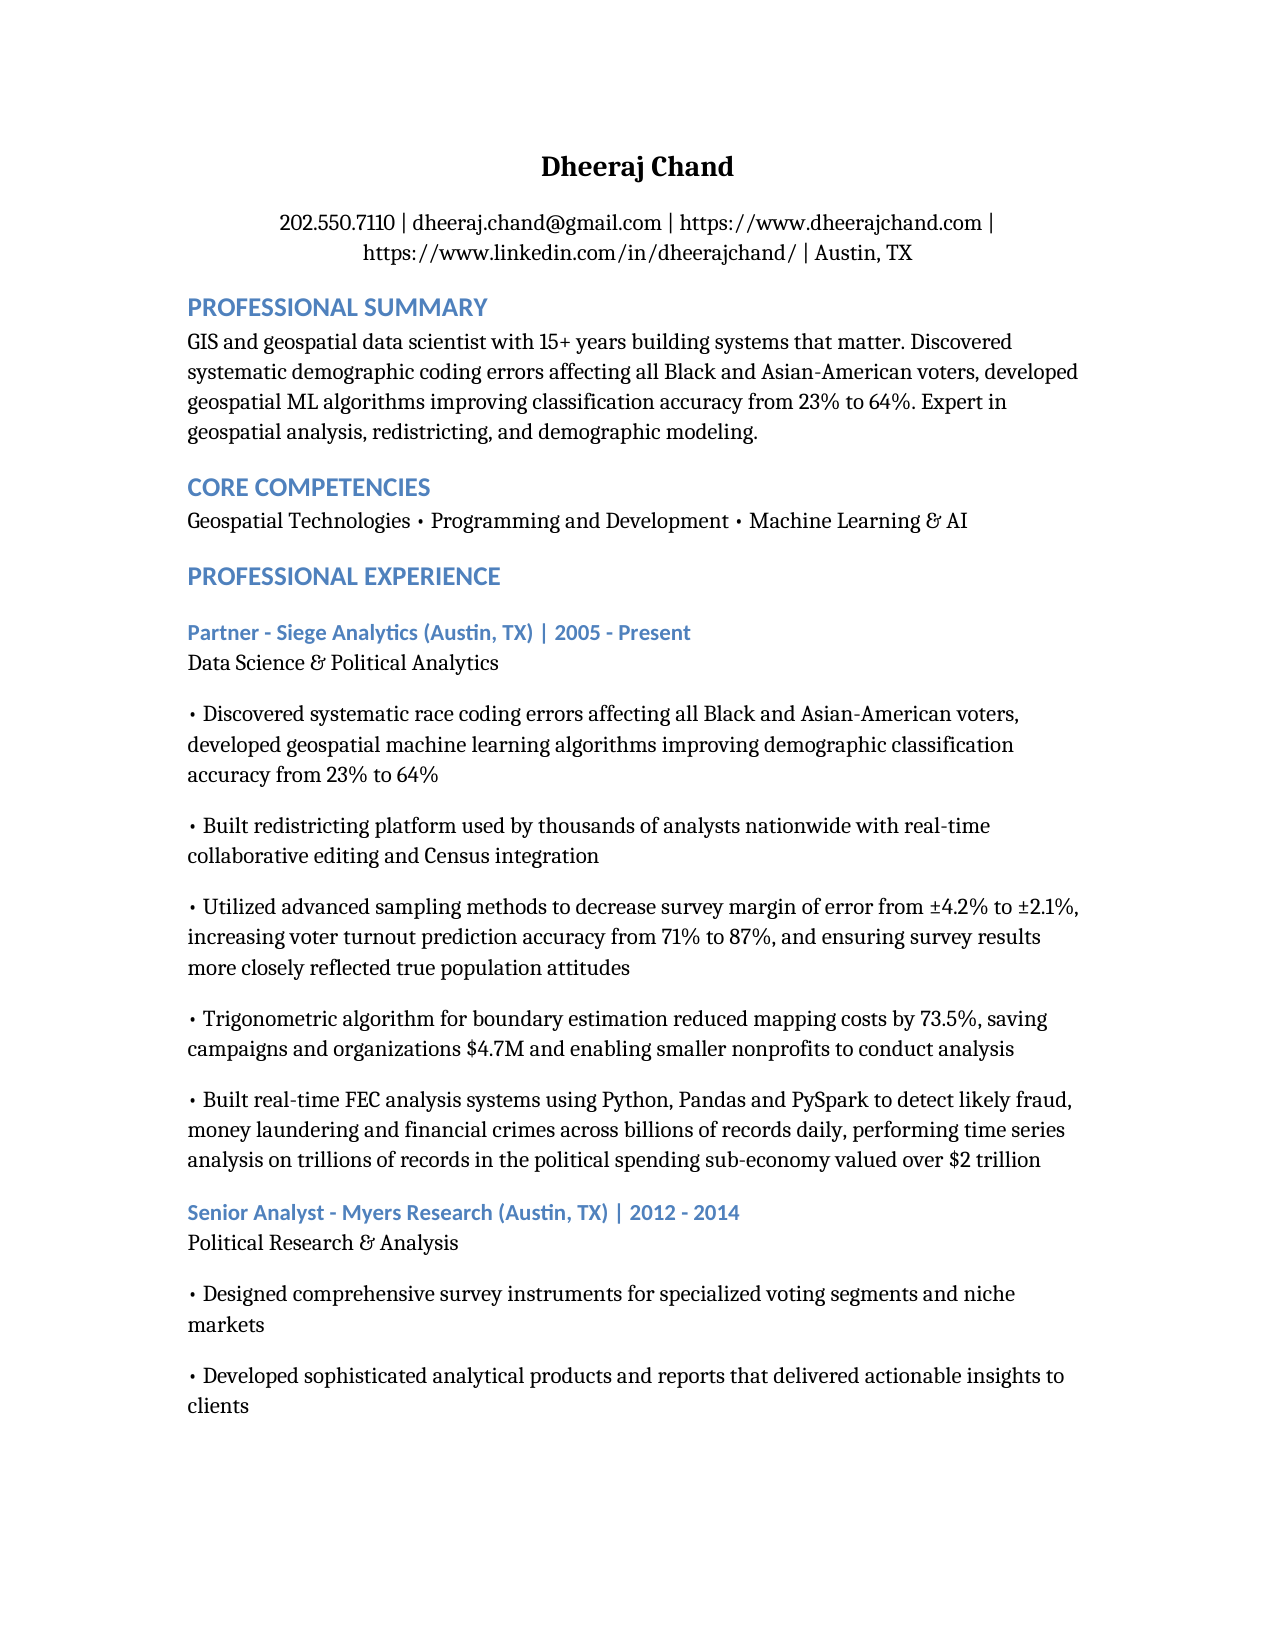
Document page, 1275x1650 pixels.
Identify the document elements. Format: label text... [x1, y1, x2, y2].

subtitle Partner - Siege Analytics (Austin, TX) | 2005 - Present [187, 618, 1087, 646]
text Dheeraj Chand [187, 150, 1087, 183]
text Geospatial Technologies • Programming and Development • Machine Learning & AI [187, 508, 1087, 534]
text • Built redistricting platform used by thousands of analysts nationwide with real-time collaborative editing and Census integration [187, 813, 1087, 869]
text 202.550.7110 | dheeraj.chand@gmail.com | https://www.dheerajchand.com | https://www.linkedin.com/in/dheerajchand/ | Austin, TX [187, 209, 1087, 266]
text • Built real-time FEC analysis systems using Python, Pandas and PySpark to detect likely fraud, money laundering and financial crimes across billions of records daily, performing time series analysis on trillions of records in the political spending sub-economy valued over $2 trillion [187, 1087, 1087, 1173]
text • Utilized advanced sampling methods to decrease survey margin of error from ±4.2% to ±2.1%, increasing voter turnout prediction accuracy from 71% to 87%, and ensuring survey results more closely reflected true population attitudes [187, 894, 1087, 981]
text • Designed comprehensive survey instruments for specialized voting segments and niche markets [187, 1281, 1087, 1338]
subtitle PROFESSIONAL SUMMARY [187, 291, 1087, 324]
subtitle PROFESSIONAL EXPERIENCE [187, 559, 1087, 592]
text • Discovered systematic race coding errors affecting all Black and Asian-American voters, developed geospatial machine learning algorithms improving demographic classification accuracy from 23% to 64% [187, 701, 1087, 788]
text GIS and geospatial data scientist with 15+ years building systems that matter. Discovered systematic demographic coding errors affecting all Black and Asian-American voters, developed geospatial ML algorithms improving classification accuracy from 23% to 64%. Expert in geospatial analysis, redistricting, and demographic modeling. [187, 328, 1087, 446]
text • Developed sophisticated analytical products and reports that delivered actionable insights to clients [187, 1362, 1087, 1419]
text • Trigonometric algorithm for boundary estimation reduced mapping costs by 73.5%, saving campaigns and organizations $4.7M and enabling smaller nonprofits to conduct analysis [187, 1005, 1087, 1062]
text Political Research & Analysis [187, 1230, 1087, 1257]
text Data Science & Political Analytics [187, 650, 1087, 676]
subtitle Senior Analyst - Myers Research (Austin, TX) | 2012 - 2014 [187, 1198, 1087, 1226]
subtitle CORE COMPETENCIES [187, 470, 1087, 503]
